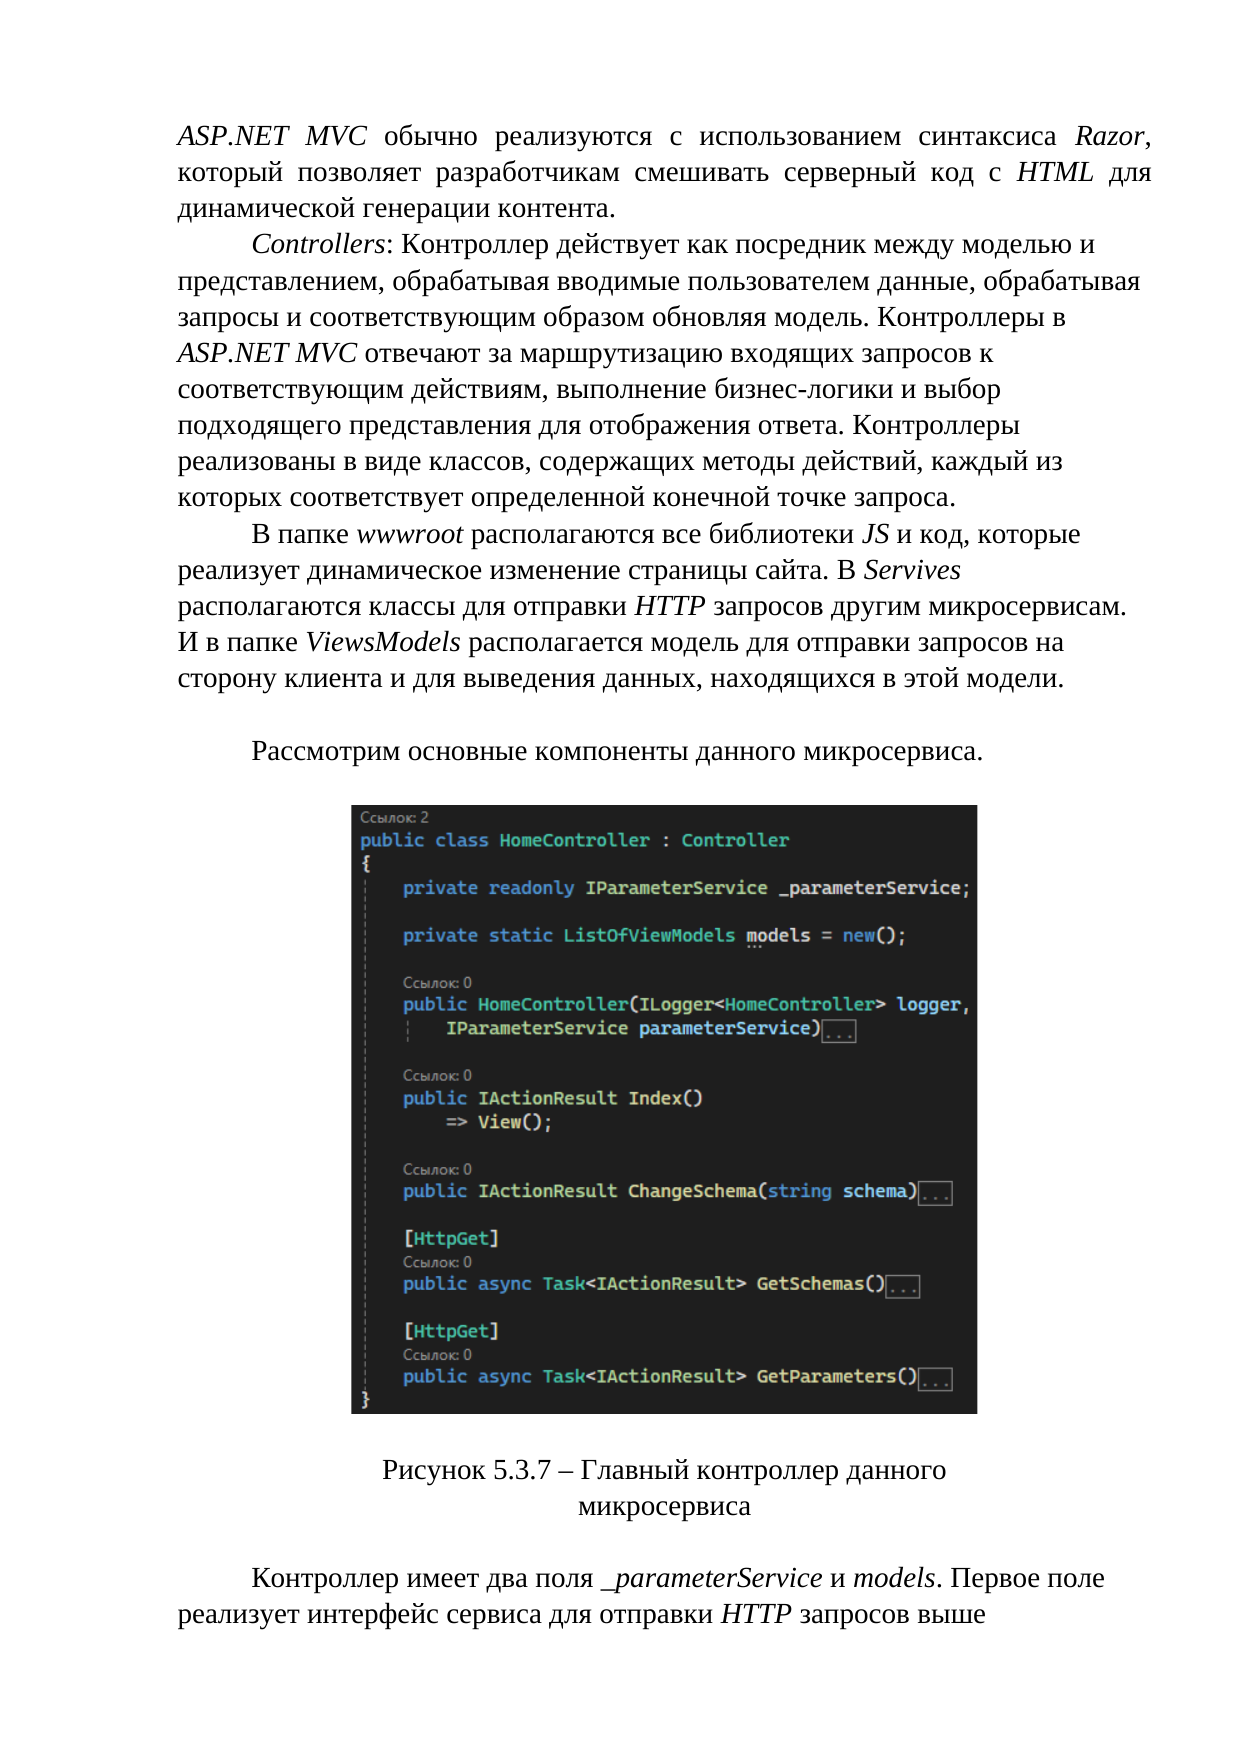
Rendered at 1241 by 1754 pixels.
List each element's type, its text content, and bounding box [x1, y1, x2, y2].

text микросервиса [177, 1488, 1152, 1522]
text Рассмотрим основные компоненты данного микросервиса. [177, 733, 1152, 766]
text Controllers: Контроллер действует как посредник между моделью и представлением, обрабатывая вводимые пользователем данные, обрабатывая запросы и соответствующим образом обновляя модель. Контроллеры в ASP.NET MVC отвечают за маршрутизацию входящих запросов к соответствующим действиям, выполнение бизнес-логики и выбор подходящего представления для отображения ответа. Контроллеры реализованы в виде классов, содержащих методы действий, каждый из которых соответствует определенной конечной точке запроса. [177, 227, 1152, 513]
text Рисунок 5.3.7 – Главный контроллер данного [177, 1452, 1152, 1486]
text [177, 118, 1152, 224]
picture [351, 805, 978, 1414]
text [177, 1560, 1152, 1630]
text В папке wwwroot располагаются все библиотеки JS и код, которые реализует динамическое изменение страницы сайта. В Servives располагаются классы для отправки HTTP запросов другим микросервисам. И в папке ViewsModels располагается модель для отправки запросов на сторону клиента и для выведения данных, находящихся в этой модели. [177, 516, 1152, 694]
